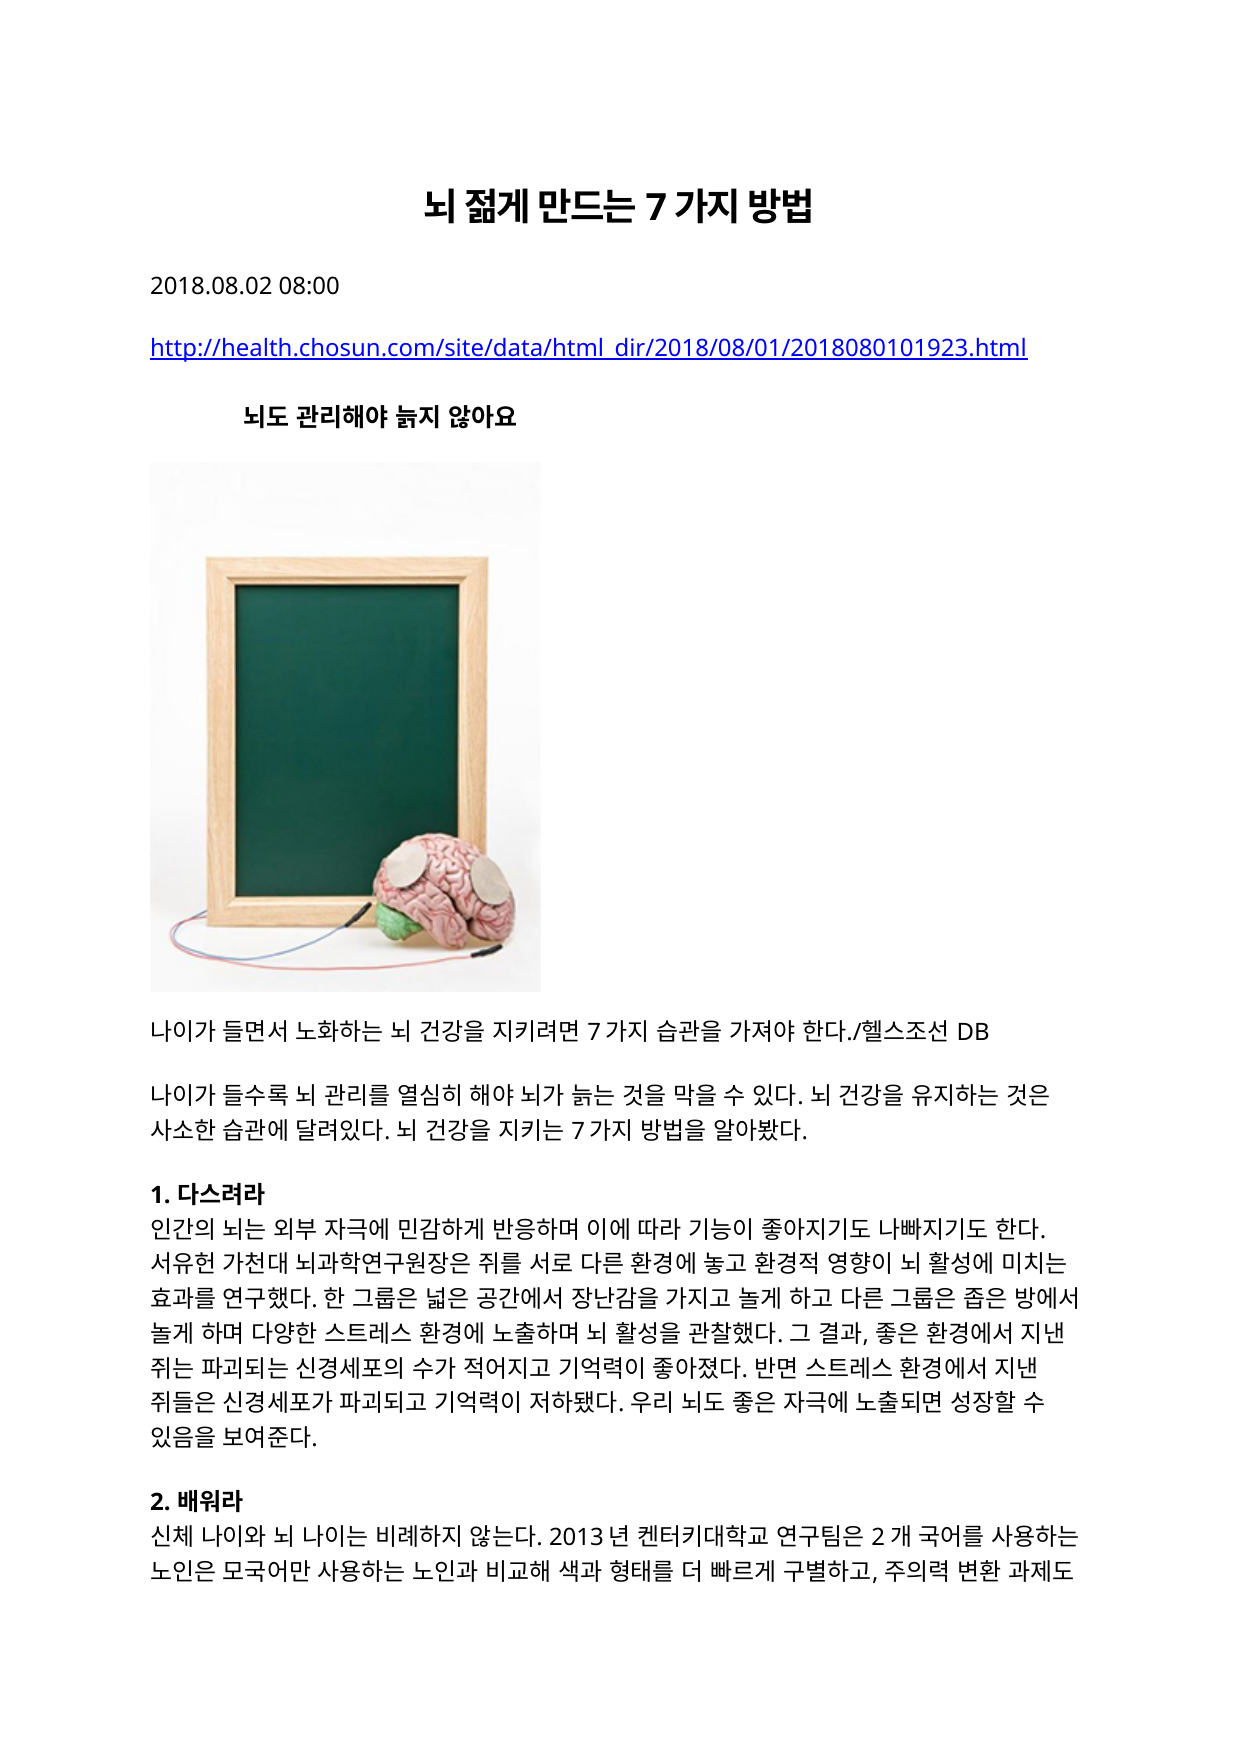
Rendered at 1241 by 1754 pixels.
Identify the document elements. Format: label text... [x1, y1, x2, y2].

text 2018.08.02 08:00 [150, 269, 1090, 302]
text http://health.chosun.com/site/data/html_dir/2018/08/01/2018080101923.html [150, 331, 1090, 363]
picture [150, 462, 541, 992]
text 나이가 들면서 노화하는 뇌 건강을 지키려면 7가지 습관을 가져야 한다./헬스조선 DB [150, 1013, 1090, 1047]
text 나이가 들수록 뇌 관리를 열심히 해야 뇌가 늙는 것을 막을 수 있다. 뇌 건강을 유지하는 것은 사소한 습관에 달려있다. 뇌 건강을 지키는 7가지 방법을 알아봤다. [150, 1077, 1090, 1146]
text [150, 1483, 1090, 1587]
text 뇌 젊게 만드는 7가지 방법 [150, 177, 1090, 232]
text 뇌도 관리해야 늙지 않아요 [244, 397, 1090, 433]
text 1. 다스려라 인간의 뇌는 외부 자극에 민감하게 반응하며 이에 따라 기능이 좋아지기도 나빠지기도 한다. 서유헌 가천대 뇌과학연구원장은 쥐를 서로 다른 환경에 놓고 환경적 영향이 뇌 활성에 미치는 효과를 연구했다. 한 그룹은 넓은 공간에서 장난감을 가지고 놀게 하고 다른 그룹은 좁은 방에서 놀게 하며 다양한 스트레스 환경에 노출하며 뇌 활성을 관찰했다. 그 결과, 좋은 환경에서 지낸 쥐는 파괴되는 신경세포의 수가 적어지고 기억력이 좋아졌다. 반면 스트레스 환경에서 지낸 쥐들은 신경세포가 파괴되고 기억력이 저하됐다. 우리 뇌도 좋은 자극에 노출되면 성장할 수 있음을 보여준다. [150, 1175, 1090, 1454]
